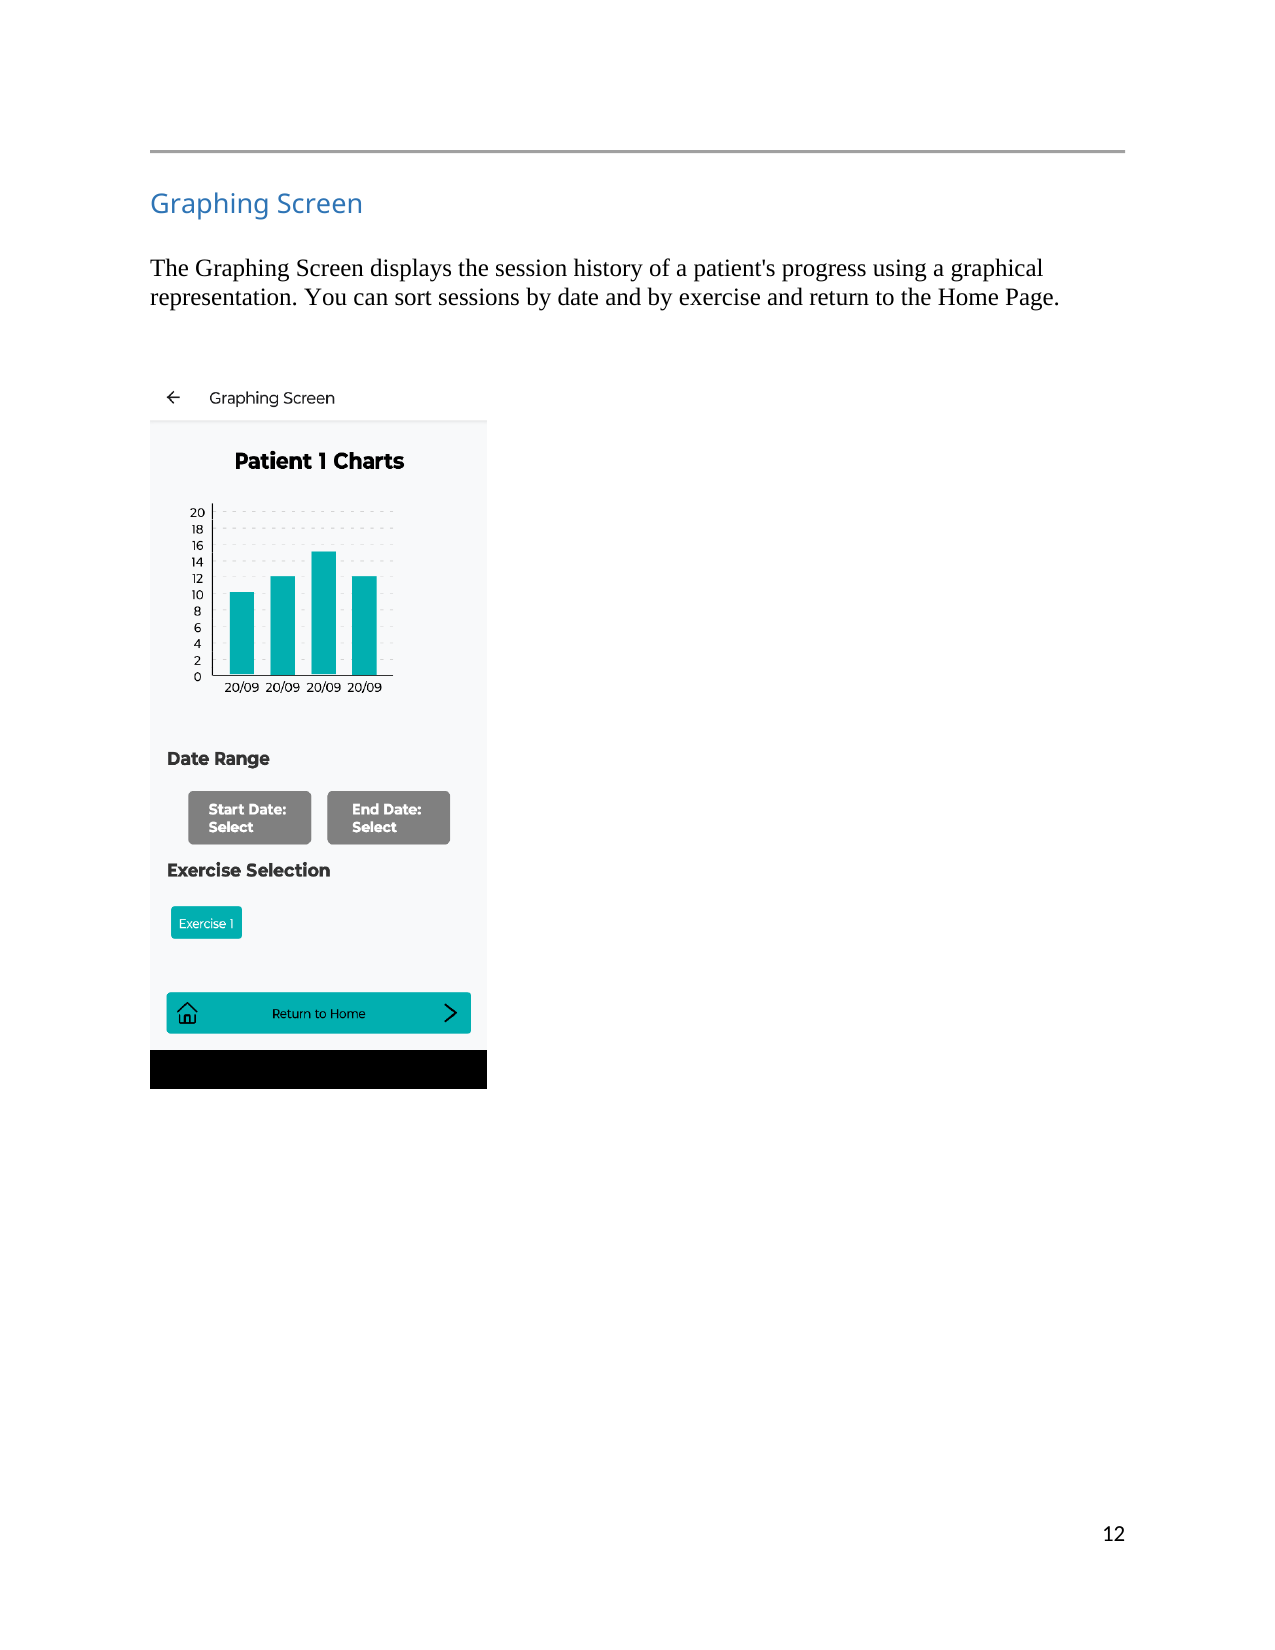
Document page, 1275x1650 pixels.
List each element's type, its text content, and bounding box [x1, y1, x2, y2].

subtitle Graphing Screen [150, 184, 1125, 221]
text The Graphing Screen displays the session history of a patient's progress using a graphical representation. You can sort sessions by date and by exercise and return to the Home Page. [150, 253, 1125, 311]
picture [150, 340, 487, 1089]
